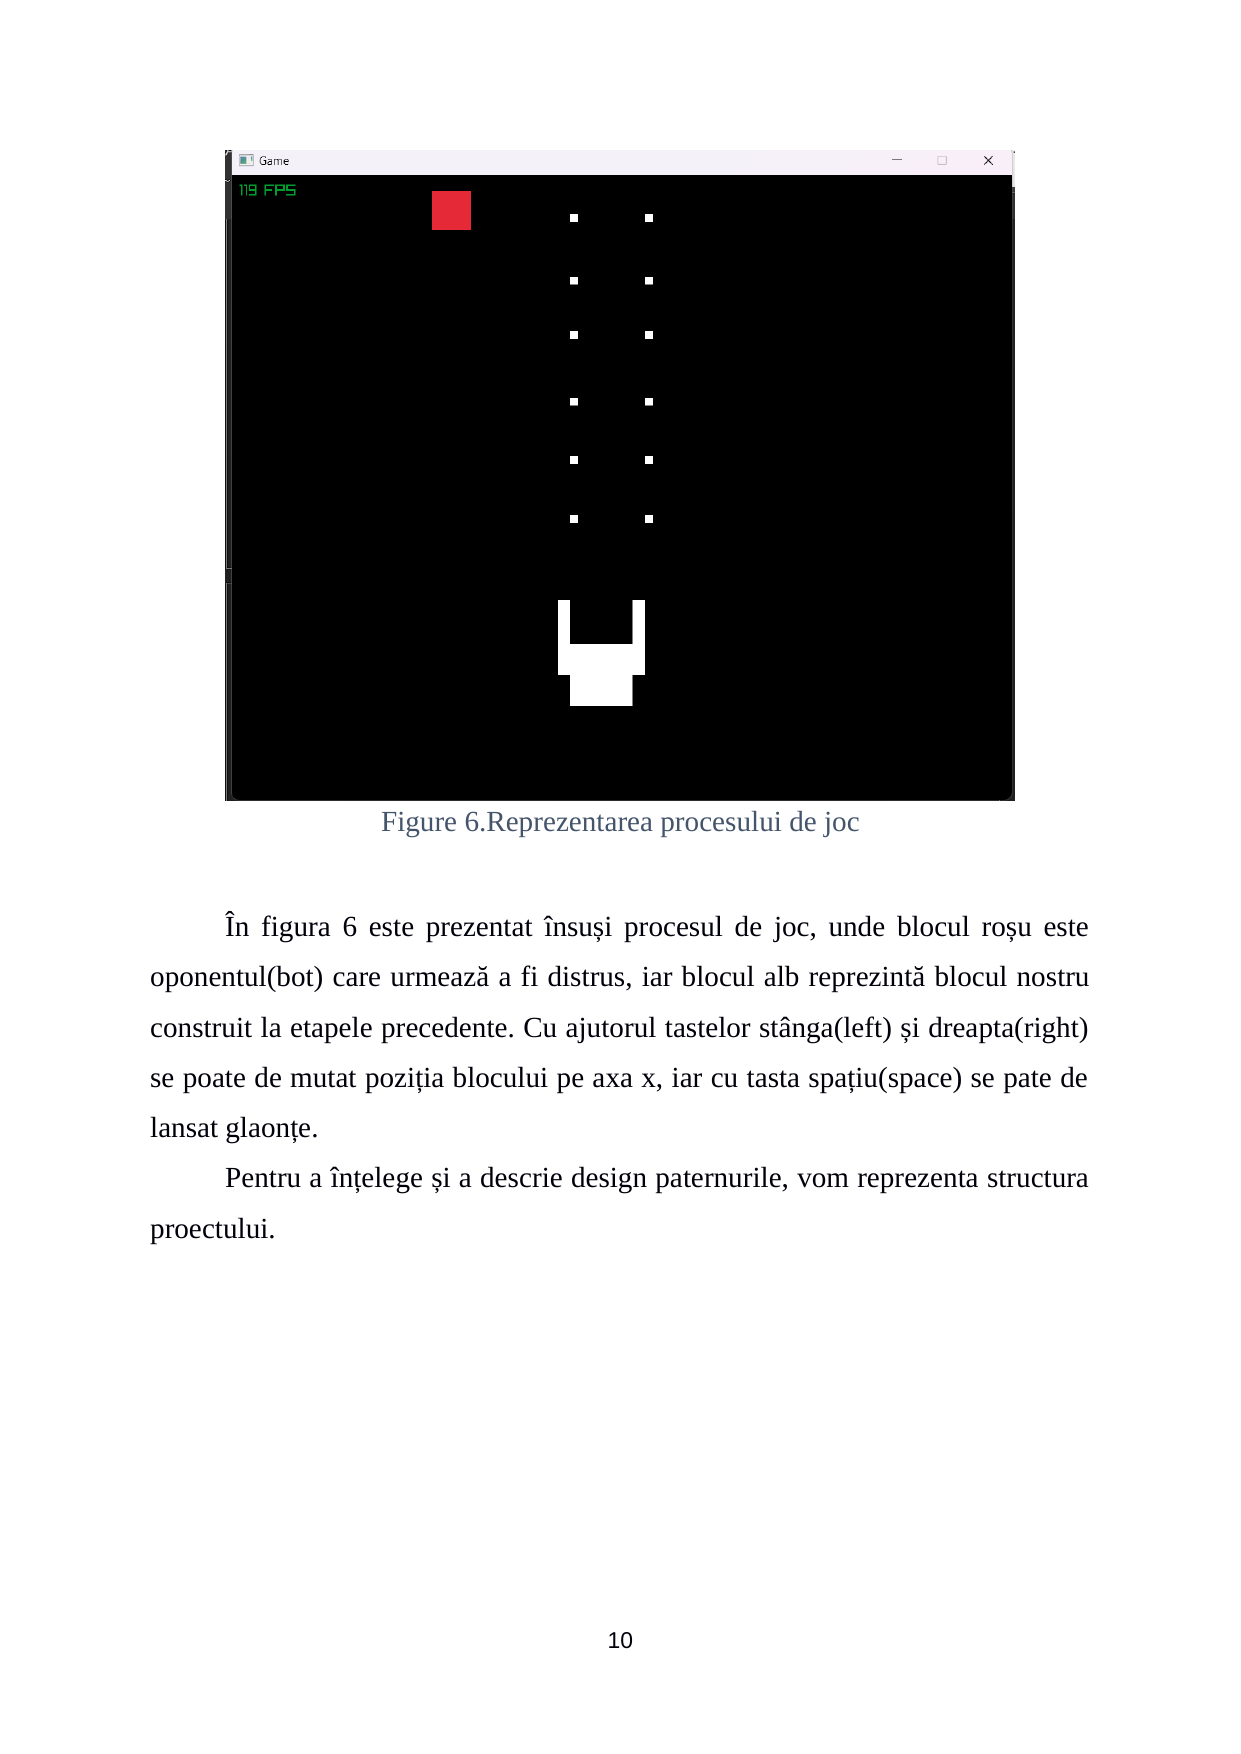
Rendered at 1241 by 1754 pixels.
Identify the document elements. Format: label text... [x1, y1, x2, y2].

text Figure 6.Reprezentarea procesului de joc [150, 804, 1090, 838]
picture [225, 150, 1015, 801]
text Pentru a înțelege și a descrie design paternurile, vom reprezenta structura proectului. [150, 1161, 1090, 1244]
text În figura 6 este prezentat însuși procesul de joc, unde blocul roșu este oponentul(bot) care urmează a fi distrus, iar blocul alb reprezintă blocul nostru construit la etapele precedente. Cu ajutorul tastelor stânga(left) și dreapta(right) se poate de mutat poziția blocului pe axa x, iar cu tasta spațiu(space) se pate de lansat glaonțe. [150, 909, 1090, 1144]
